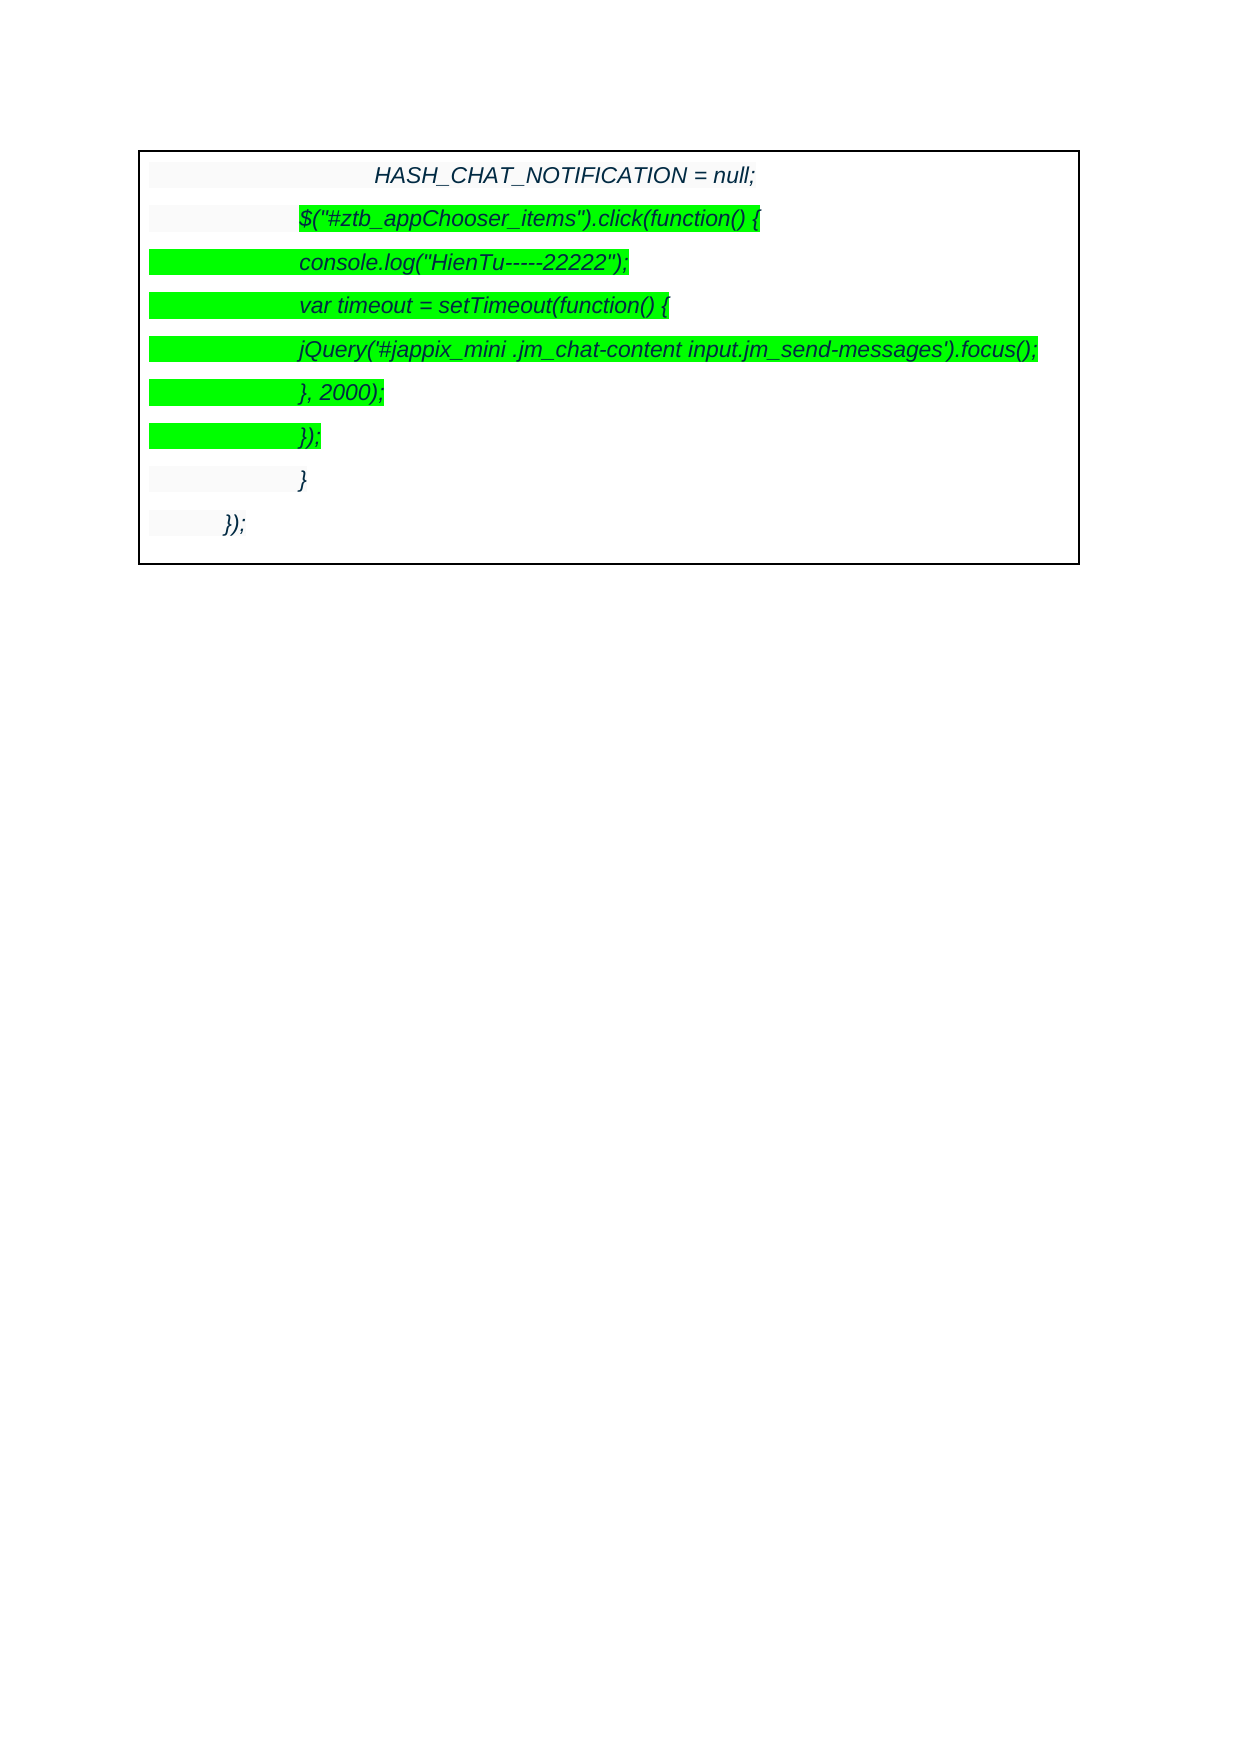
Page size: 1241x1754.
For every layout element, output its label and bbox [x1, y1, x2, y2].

table_header [140, 152, 1078, 563]
